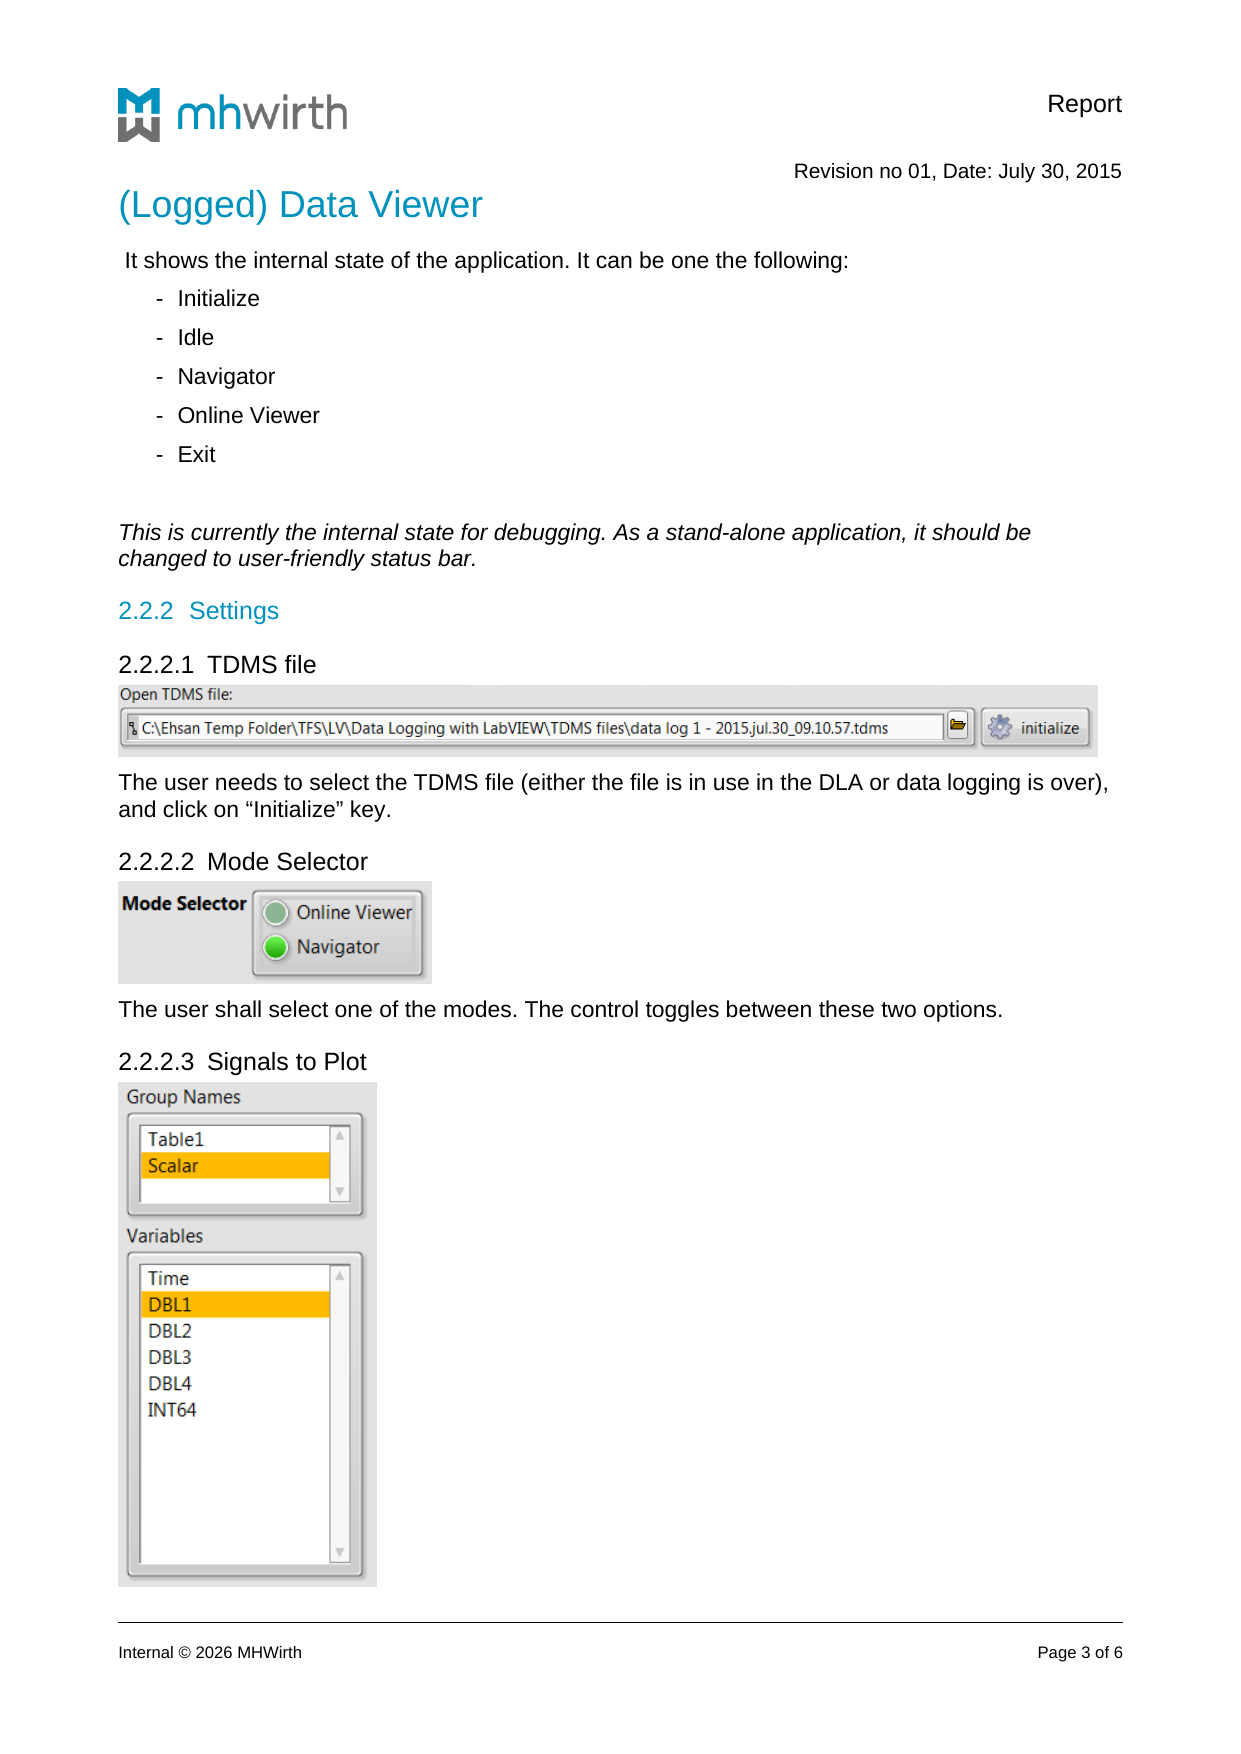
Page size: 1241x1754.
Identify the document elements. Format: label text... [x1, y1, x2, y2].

list Idle [156, 324, 1122, 351]
subtitle Mode Selector [118, 847, 1122, 876]
list Exit [156, 441, 1122, 467]
subtitle Signals to Plot [118, 1047, 1122, 1076]
subtitle Settings [118, 596, 1122, 625]
list Navigator [156, 363, 1122, 389]
picture [118, 1082, 377, 1587]
list Initialize [156, 285, 1122, 312]
text The user shall select one of the modes. The control toggles between these two options. [118, 996, 1122, 1022]
picture [128, 88, 150, 96]
text This is currently the internal state for debugging. As a stand-alone application, it should be changed to user-friendly status bar. [118, 518, 1122, 571]
list Online Viewer [156, 402, 1122, 428]
subtitle TDMS file [118, 650, 1122, 679]
text The user needs to select the TDMS file (either the file is in use in the DLA or data logging is over), and click on “Initialize” key. [118, 769, 1122, 822]
picture [118, 88, 347, 142]
text It shows the internal state of the application. It can be one the following: [118, 247, 1122, 273]
picture [118, 881, 432, 984]
picture [118, 685, 1098, 757]
